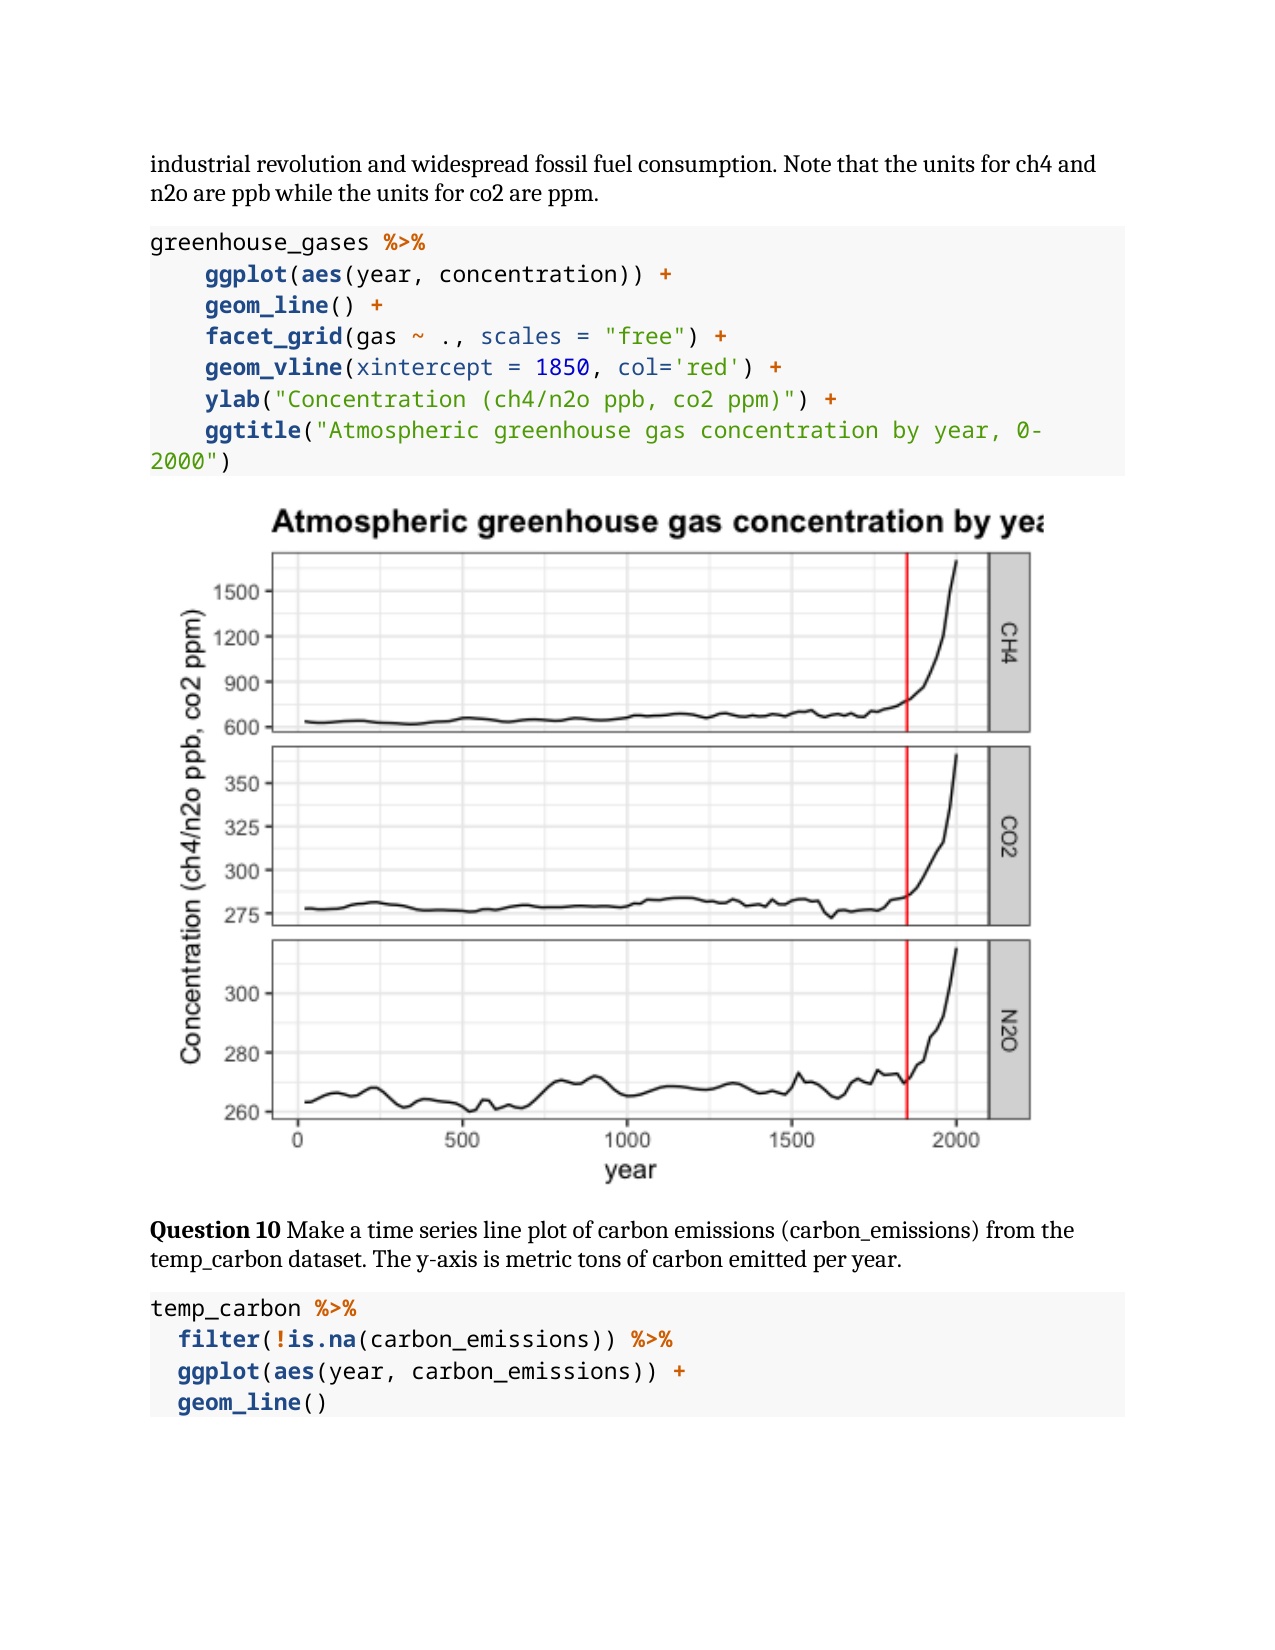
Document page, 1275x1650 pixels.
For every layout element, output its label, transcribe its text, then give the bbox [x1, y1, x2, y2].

picture [168, 497, 1044, 1197]
text Question 10 Make a time series line plot of carbon emissions (carbon_emissions) from the temp_carbon dataset. The y-axis is metric tons of carbon emitted per year. [150, 1216, 1125, 1273]
text greenhouse_gases %>% ggplot(aes(year, concentration)) + geom_line() + facet_grid(gas ~ ., scales = "free") + geom_vline(xintercept = 1850, col='red') + ylab("Concentration (ch4/n2o ppb, co2 ppm)") + ggtitle("Atmospheric greenhouse gas concentration by year, 0-2000") [150, 226, 1125, 476]
text temp_carbon %>% filter(!is.na(carbon_emissions)) %>% ggplot(aes(year, carbon_emissions)) + geom_line() [150, 1292, 1125, 1417]
